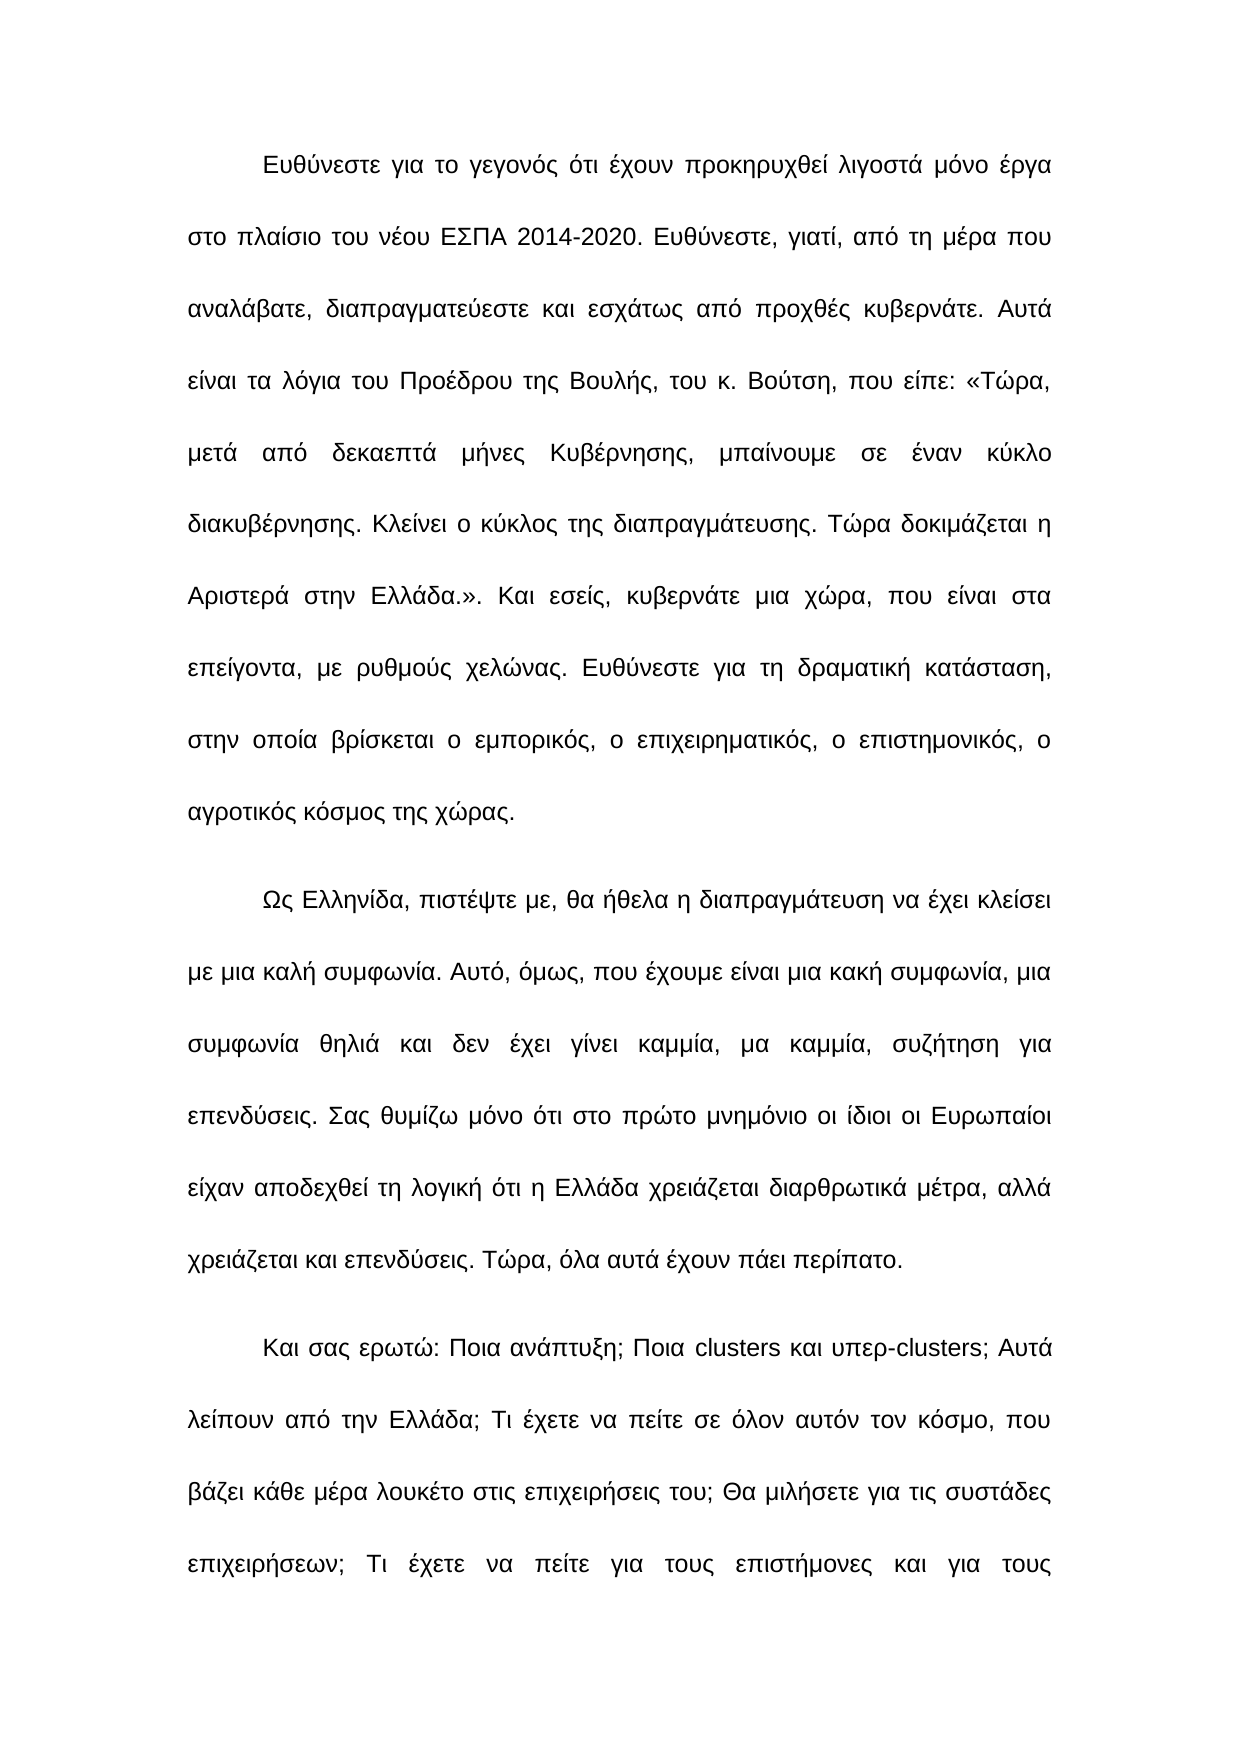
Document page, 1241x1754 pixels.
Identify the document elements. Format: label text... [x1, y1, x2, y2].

text Ευθύνεστε για το γεγονός ότι έχουν προκηρυχθεί λιγοστά μόνο έργα στο πλαίσιο του νέου ΕΣΠΑ 2014-2020. Ευθύνεστε, γιατί, από τη μέρα που αναλάβατε, διαπραγματεύεστε και εσχάτως από προχθές κυβερνάτε. Αυτά είναι τα λόγια του Προέδρου της Βουλής, του κ. Βούτση, που είπε: «Τώρα, μετά από δεκαεπτά μήνες Κυβέρνησης, μπαίνουμε σε έναν κύκλο διακυβέρνησης. Κλείνει ο κύκλος της διαπραγμάτευσης. Τώρα δοκιμάζεται η Αριστερά στην Ελλάδα.». Και εσείς, κυβερνάτε μια χώρα, που είναι στα επείγοντα, με ρυθμούς χελώνας. Ευθύνεστε για τη δραματική κατάσταση, στην οποία βρίσκεται ο εμπορικός, ο επιχειρηματικός, ο επιστημονικός, ο αγροτικός κόσμος της χώρας. [187, 150, 1053, 826]
text Ως Ελληνίδα, πιστέψτε με, θα ήθελα η διαπραγμάτευση να έχει κλείσει με μια καλή συμφωνία. Αυτό, όμως, που έχουμε είναι μια κακή συμφωνία, μια συμφωνία θηλιά και δεν έχει γίνει καμμία, μα καμμία, συζήτηση για επενδύσεις. Σας θυμίζω μόνο ότι στο πρώτο μνημόνιο οι ίδιοι οι Ευρωπαίοι είχαν αποδεχθεί τη λογική ότι η Ελλάδα χρειάζεται διαρθρωτικά μέτρα, αλλά χρειάζεται και επενδύσεις. Τώρα, όλα αυτά έχουν πάει περίπατο. [187, 885, 1053, 1273]
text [187, 1333, 1053, 1578]
